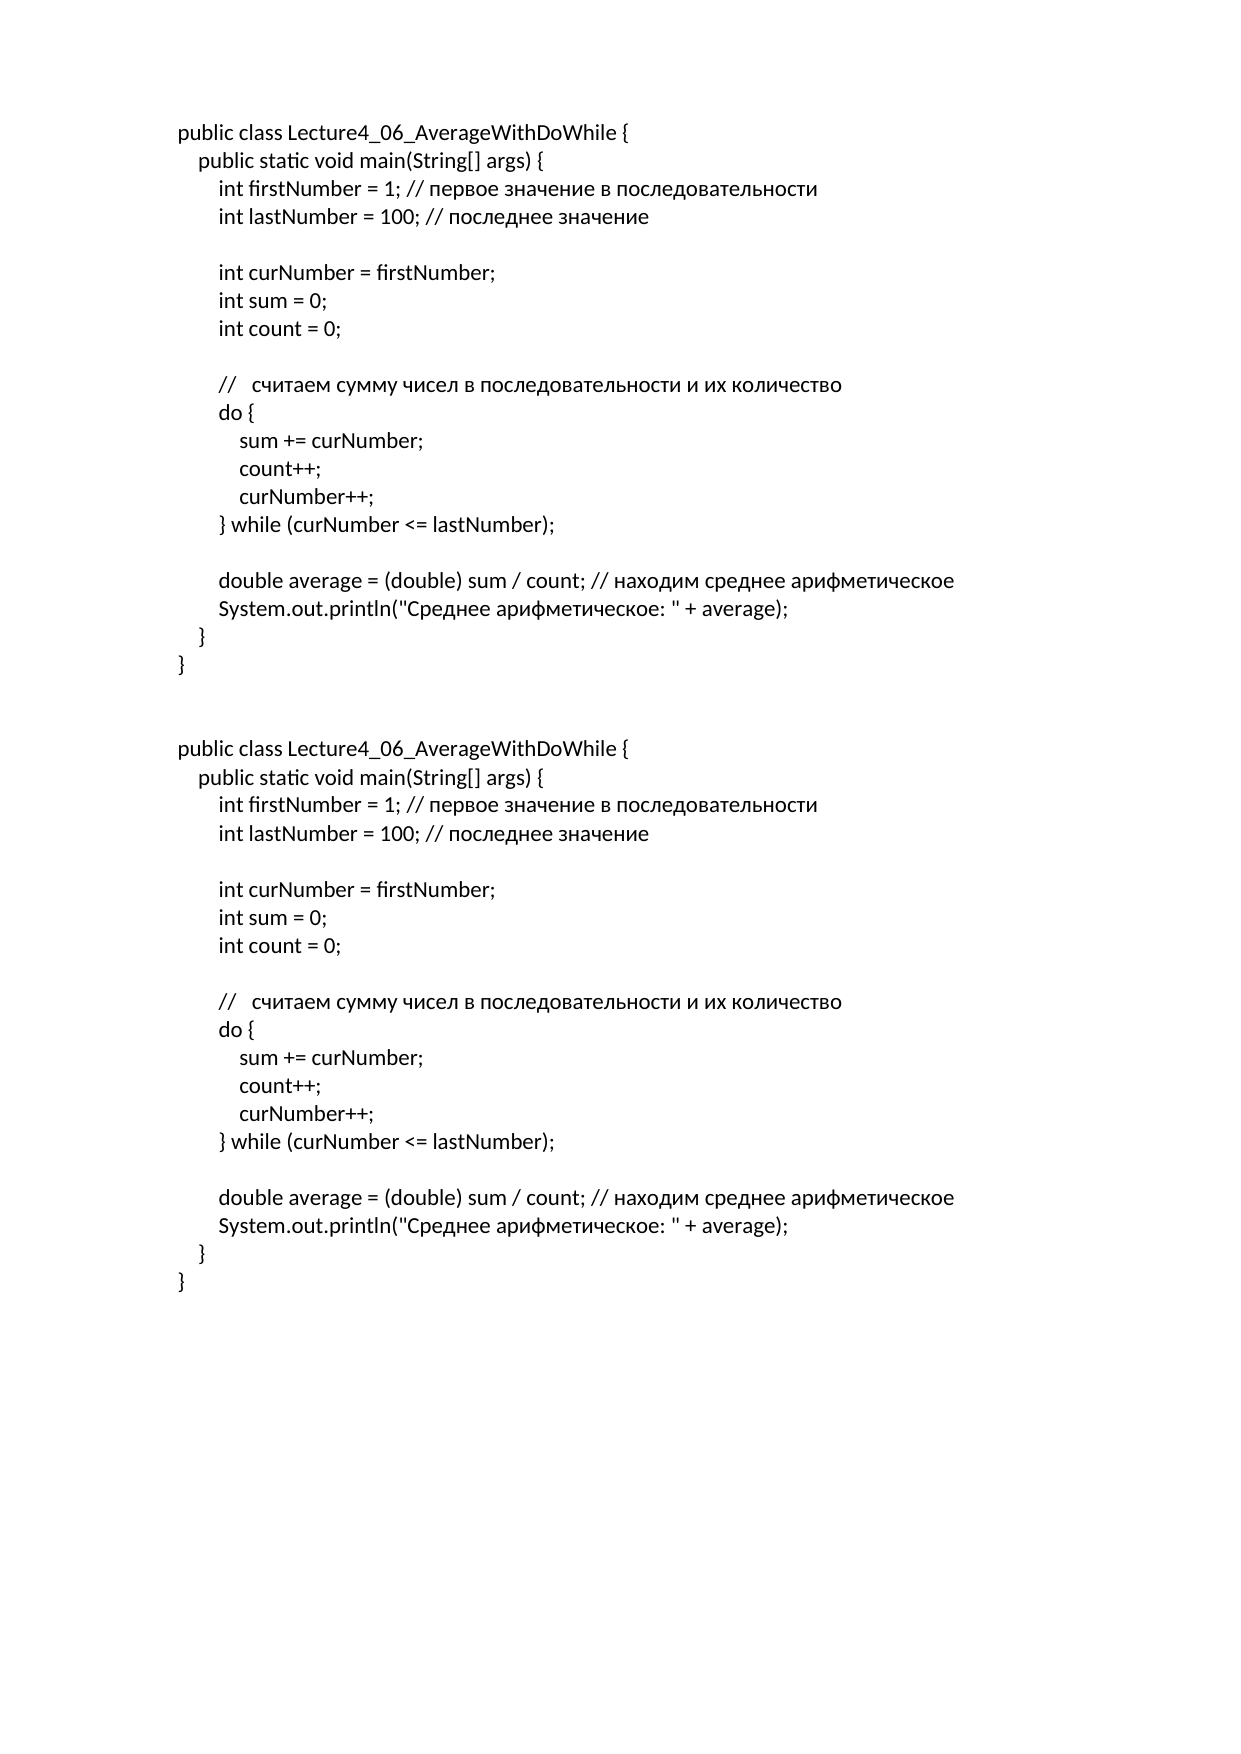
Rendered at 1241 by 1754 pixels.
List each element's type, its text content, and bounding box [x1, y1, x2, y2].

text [177, 118, 1152, 678]
